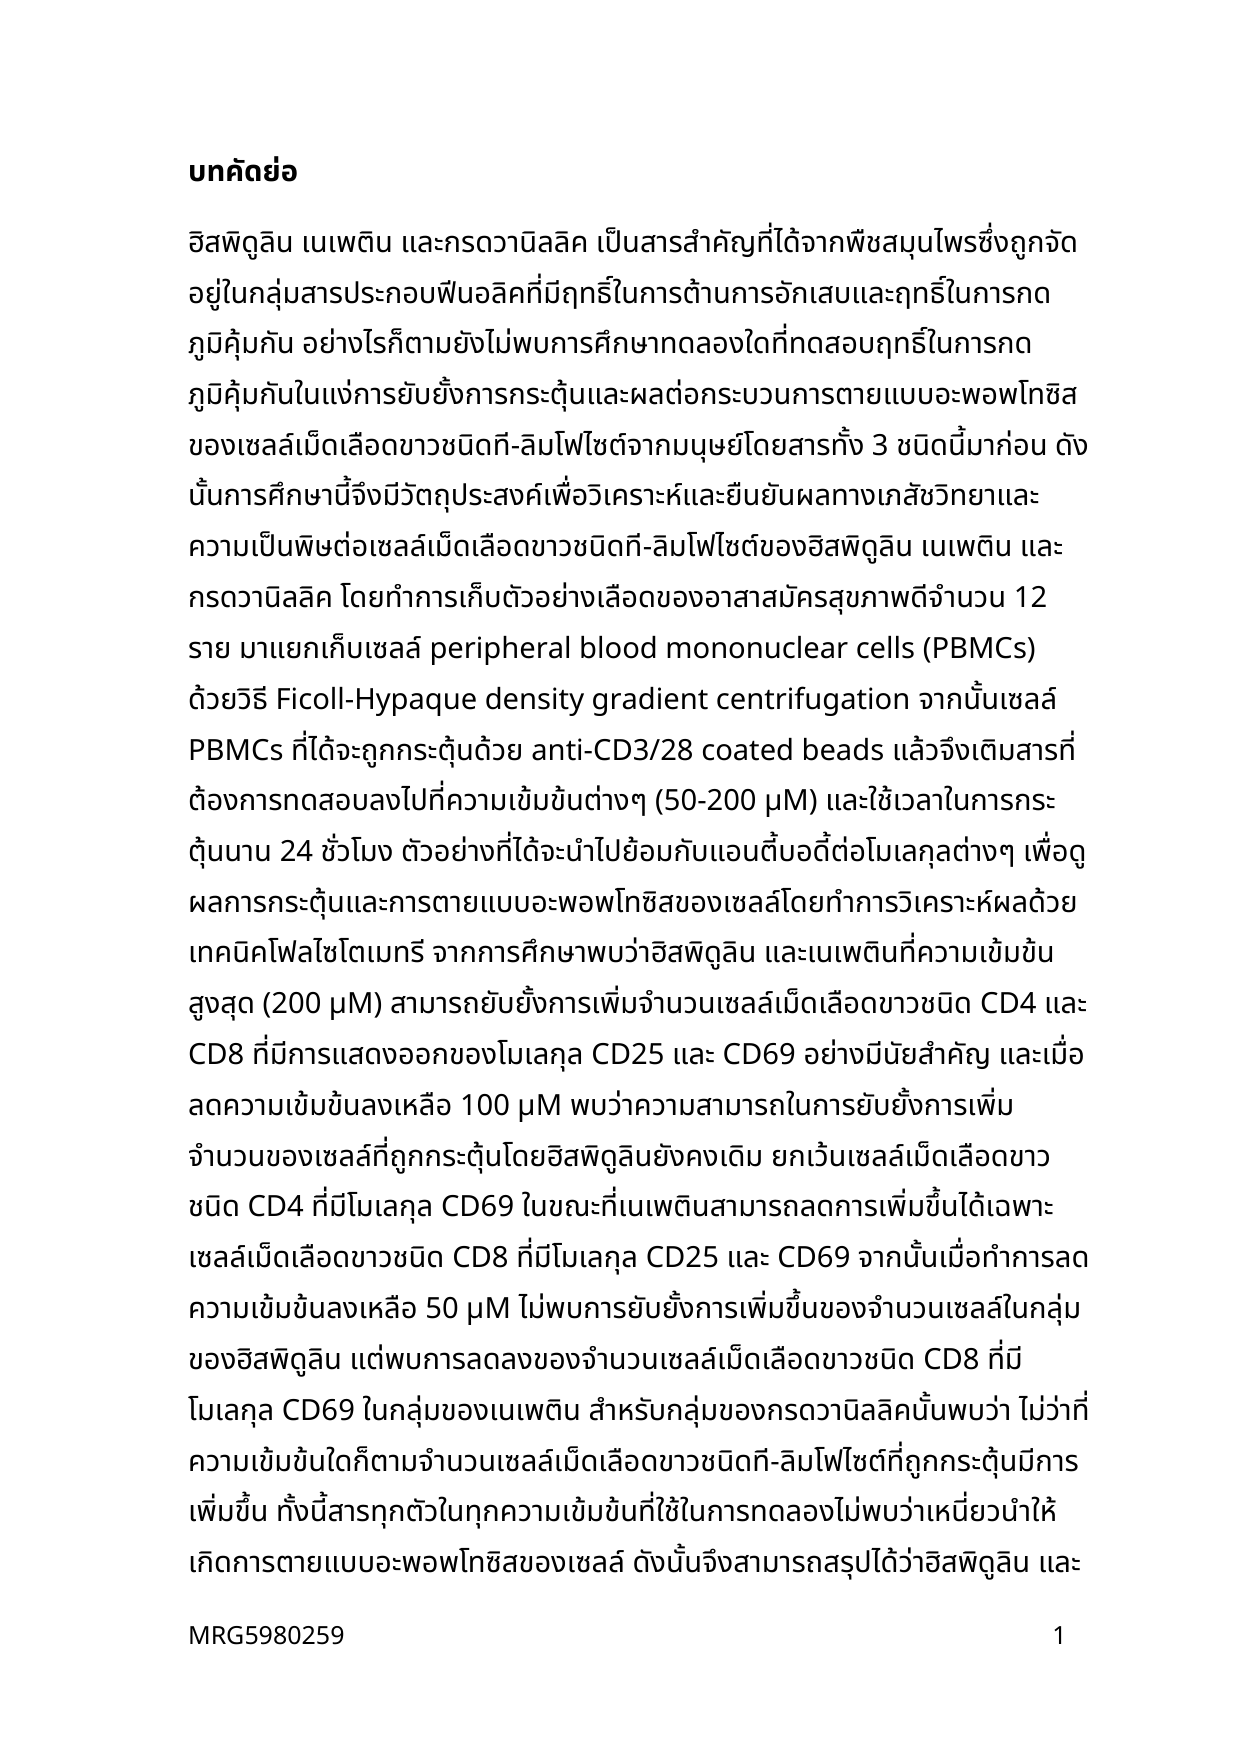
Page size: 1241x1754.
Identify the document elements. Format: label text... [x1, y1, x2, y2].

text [188, 221, 1090, 1585]
text บทคัดย่อ [188, 150, 1090, 194]
